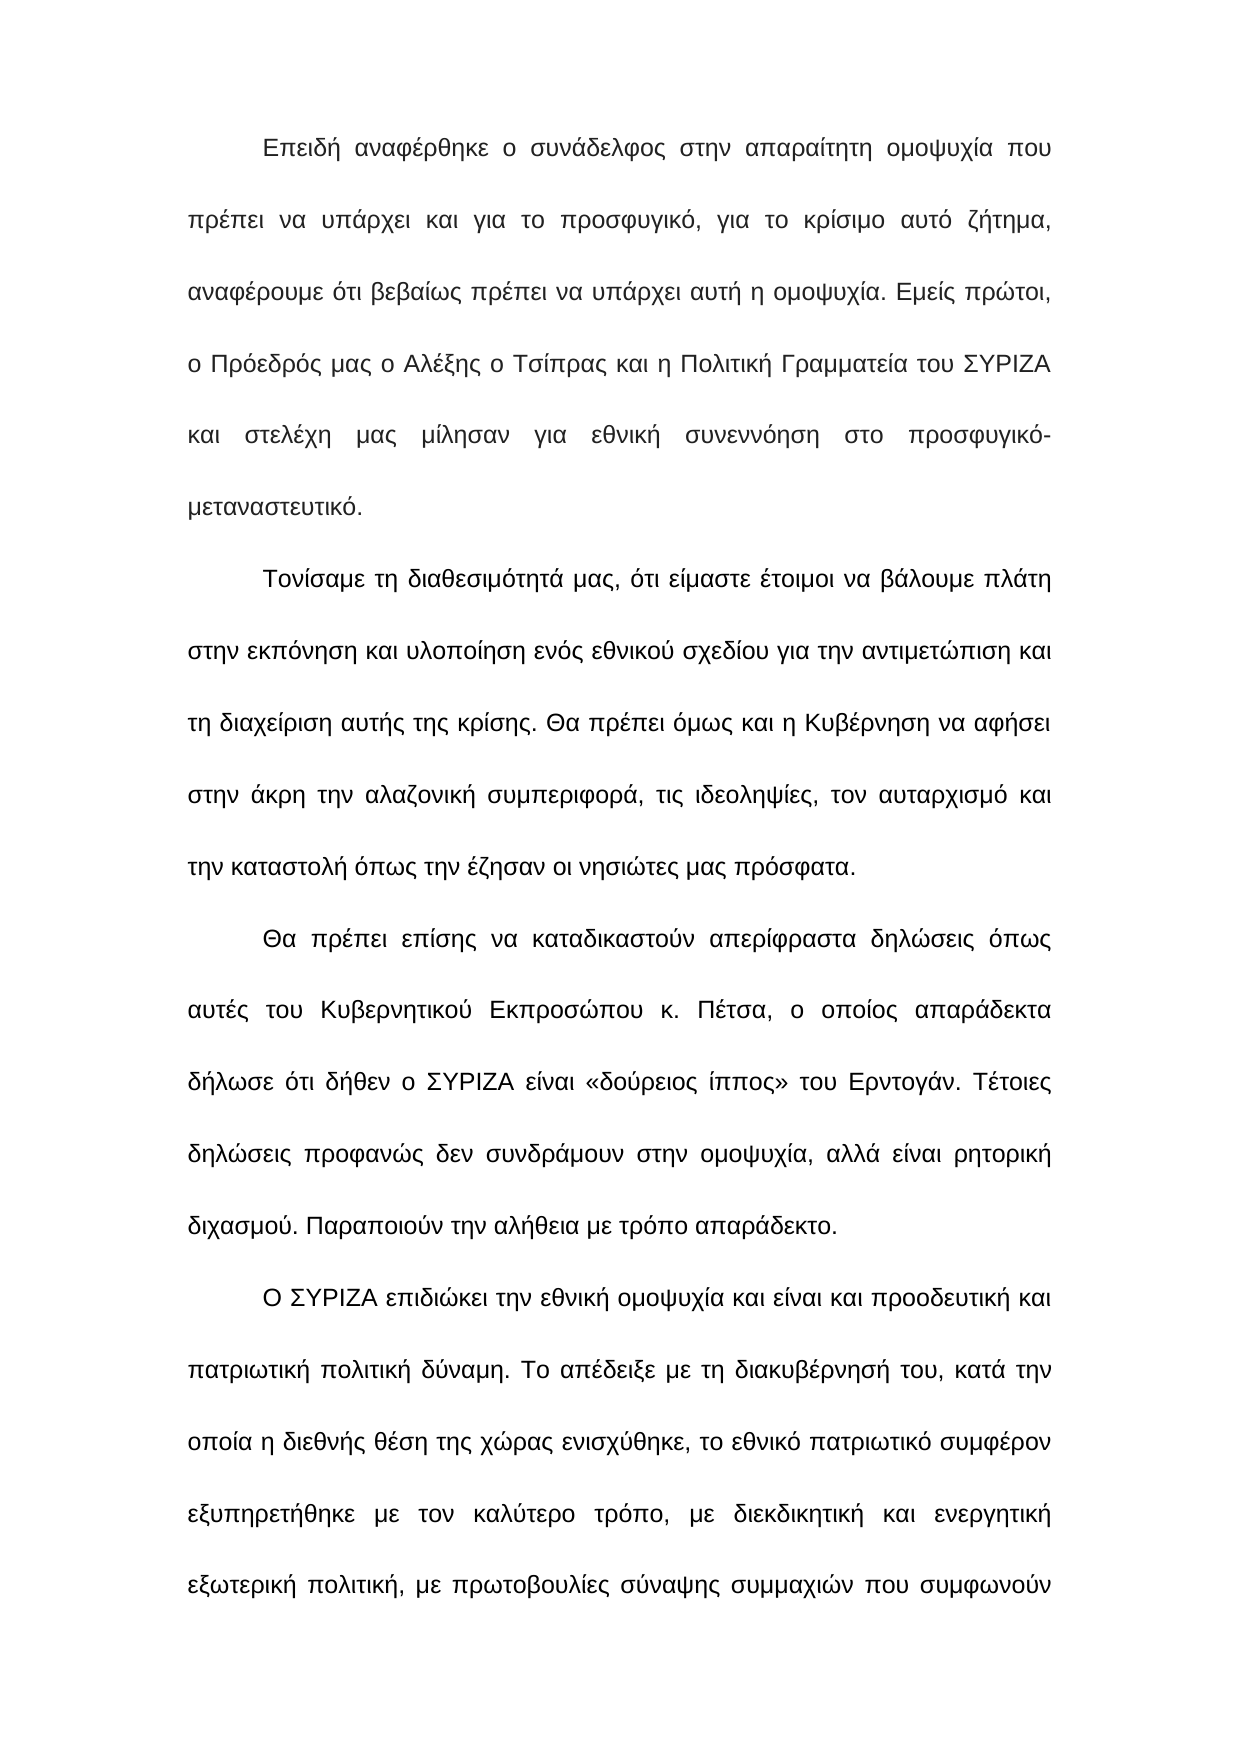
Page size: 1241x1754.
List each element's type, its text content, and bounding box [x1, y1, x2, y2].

text Τονίσαμε τη διαθεσιμότητά μας, ότι είμαστε έτοιμοι να βάλουμε πλάτη στην εκπόνηση και υλοποίηση ενός εθνικού σχεδίου για την αντιμετώπιση και τη διαχείριση αυτής της κρίσης. Θα πρέπει όμως και η Κυβέρνηση να αφήσει στην άκρη την αλαζονική συμπεριφορά, τις ιδεοληψίες, τον αυταρχισμό και την καταστολή όπως την έζησαν οι νησιώτες μας πρόσφατα. [187, 564, 1053, 880]
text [187, 1283, 1053, 1599]
text Επειδή αναφέρθηκε ο συνάδελφος στην απαραίτητη ομοψυχία που πρέπει να υπάρχει και για το προσφυγικό, για το κρίσιμο αυτό ζήτημα, αναφέρουμε ότι βεβαίως πρέπει να υπάρχει αυτή η ομοψυχία. Εμείς πρώτοι, ο Πρόεδρός μας ο Αλέξης ο Τσίπρας και η Πολιτική Γραμματεία του ΣΥΡΙΖΑ και στελέχη μας μίλησαν για εθνική συνεννόηση στο προσφυγικό-μεταναστευτικό. [187, 133, 1053, 521]
text Θα πρέπει επίσης να καταδικαστούν απερίφραστα δηλώσεις όπως αυτές του Κυβερνητικού Εκπροσώπου κ. Πέτσα, ο οποίος απαράδεκτα δήλωσε ότι δήθεν ο ΣΥΡΙΖΑ είναι «δούρειος ίππος» του Ερντογάν. Τέτοιες δηλώσεις προφανώς δεν συνδράμουν στην ομοψυχία, αλλά είναι ρητορική διχασμού. Παραποιούν την αλήθεια με τρόπο απαράδεκτο. [187, 923, 1053, 1240]
